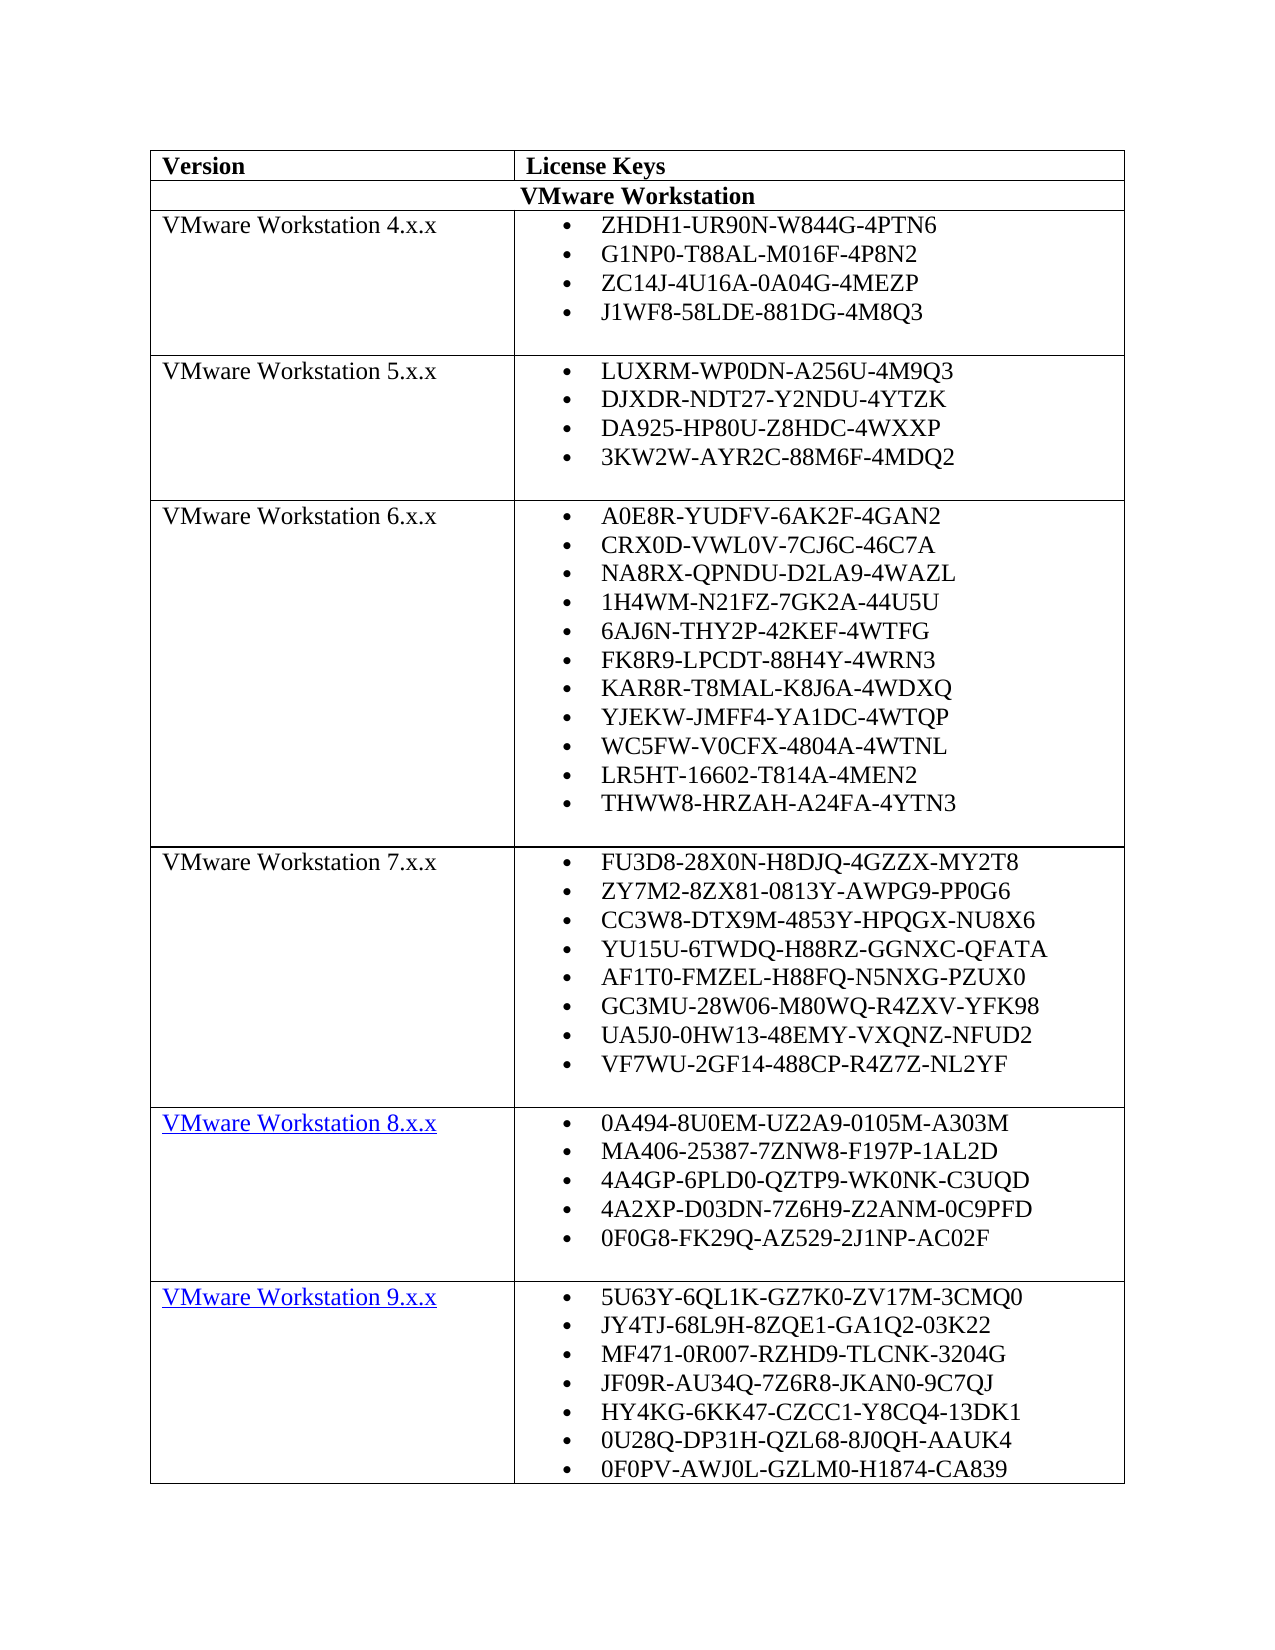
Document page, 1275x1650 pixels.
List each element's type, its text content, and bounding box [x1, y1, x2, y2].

table_cell FU3D8-28X0N-H8DJQ-4GZZX-MY2T8 ZY7M2-8ZX81-0813Y-AWPG9-PP0G6 CC3W8-DTX9M-4853Y-HPQGX-NU8X6 YU15U-6TWDQ-H88RZ-GGNXC-QFATA AF1T0-FMZEL-H88FQ-N5NXG-PZUX0 GC3MU-28W06-M80WQ-R4ZXV-YFK98 UA5J0-0HW13-48EMY-VXQNZ-NFUD2 VF7WU-2GF14-488CP-R4Z7Z-NL2YF [515, 848, 1124, 1107]
table_cell 0A494-8U0EM-UZ2A9-0105M-A303M MA406-25387-7ZNW8-F197P-1AL2D 4A4GP-6PLD0-QZTP9-WK0NK-C3UQD 4A2XP-D03DN-7Z6H9-Z2ANM-0C9PFD 0F0G8-FK29Q-AZ529-2J1NP-AC02F [515, 1108, 1124, 1281]
table_cell ZHDH1-UR90N-W844G-4PTN6 G1NP0-T88AL-M016F-4P8N2 ZC14J-4U16A-0A04G-4MEZP J1WF8-58LDE-881DG-4M8Q3 [515, 211, 1124, 355]
table_cell VMware Workstation 4.x.x [151, 211, 514, 355]
table_cell VMware Workstation 7.x.x [151, 848, 514, 1107]
table_cell VMware Workstation 8.x.x [151, 1108, 514, 1281]
table_cell VMware Workstation [151, 181, 1124, 209]
table_header Version [151, 151, 514, 180]
table_cell LUXRM-WP0DN-A256U-4M9Q3 DJXDR-NDT27-Y2NDU-4YTZK DA925-HP80U-Z8HDC-4WXXP 3KW2W-AYR2C-88M6F-4MDQ2 [515, 356, 1124, 500]
table_cell VMware Workstation 6.x.x [151, 501, 514, 846]
table_header License Keys [515, 151, 1124, 180]
table_cell VMware Workstation 9.x.x [151, 1282, 514, 1483]
table_cell VMware Workstation 5.x.x [151, 356, 514, 500]
table_cell A0E8R-YUDFV-6AK2F-4GAN2 CRX0D-VWL0V-7CJ6C-46C7A NA8RX-QPNDU-D2LA9-4WAZL 1H4WM-N21FZ-7GK2A-44U5U 6AJ6N-THY2P-42KEF-4WTFG FK8R9-LPCDT-88H4Y-4WRN3 KAR8R-T8MAL-K8J6A-4WDXQ YJEKW-JMFF4-YA1DC-4WTQP WC5FW-V0CFX-4804A-4WTNL LR5HT-16602-T814A-4MEN2 THWW8-HRZAH-A24FA-4YTN3 [515, 501, 1124, 846]
